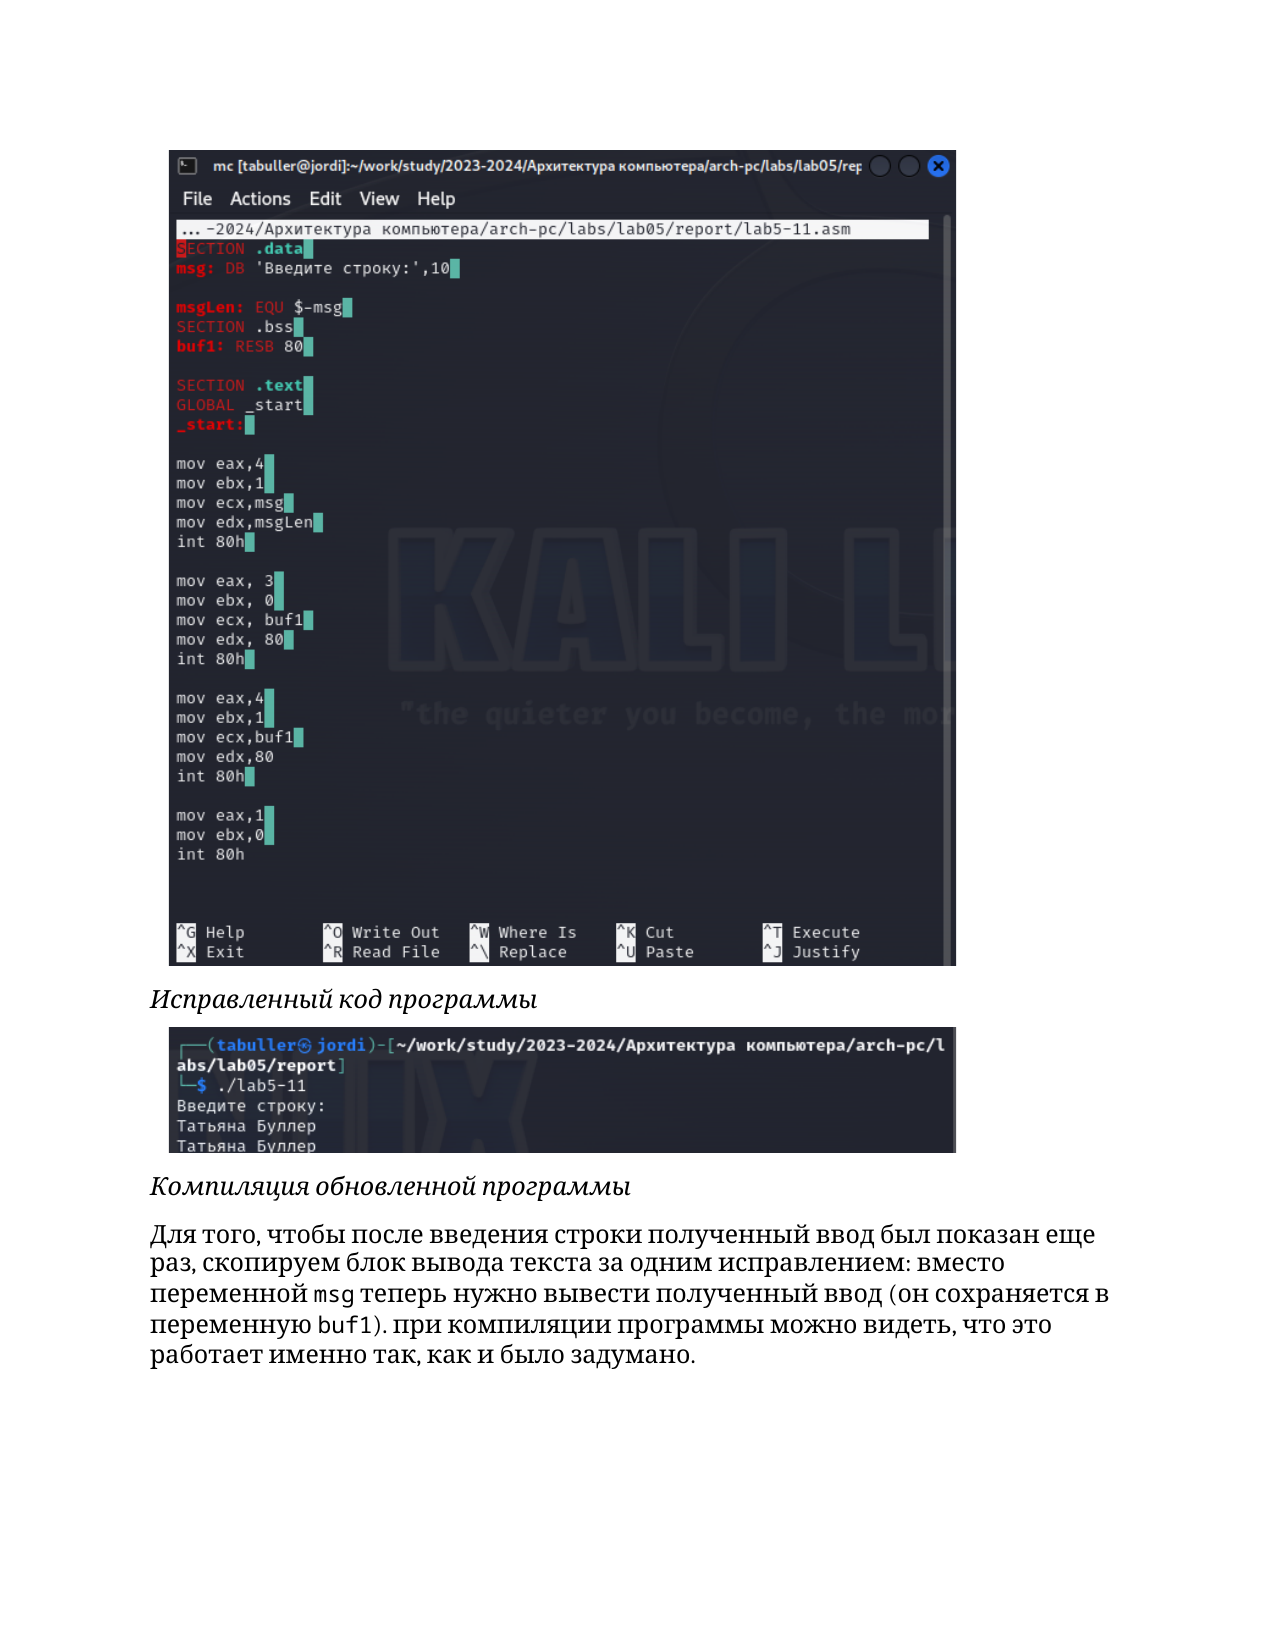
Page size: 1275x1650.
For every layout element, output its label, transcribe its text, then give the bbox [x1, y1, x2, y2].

text Компиляция обновленной программы [150, 1173, 1125, 1202]
picture [168, 1027, 957, 1153]
text Исправленный код программы [150, 986, 1125, 1015]
text Для того, чтобы после введения строки полученный ввод был показан еще раз, скопируем блок вывода текста за одним исправлением: вместо переменной msg теперь нужно вывести полученный ввод (он сохраняется в переменную buf1). при компиляции программы можно видеть, что это работает именно так, как и было задумано. [150, 1221, 1125, 1369]
picture [168, 150, 957, 966]
